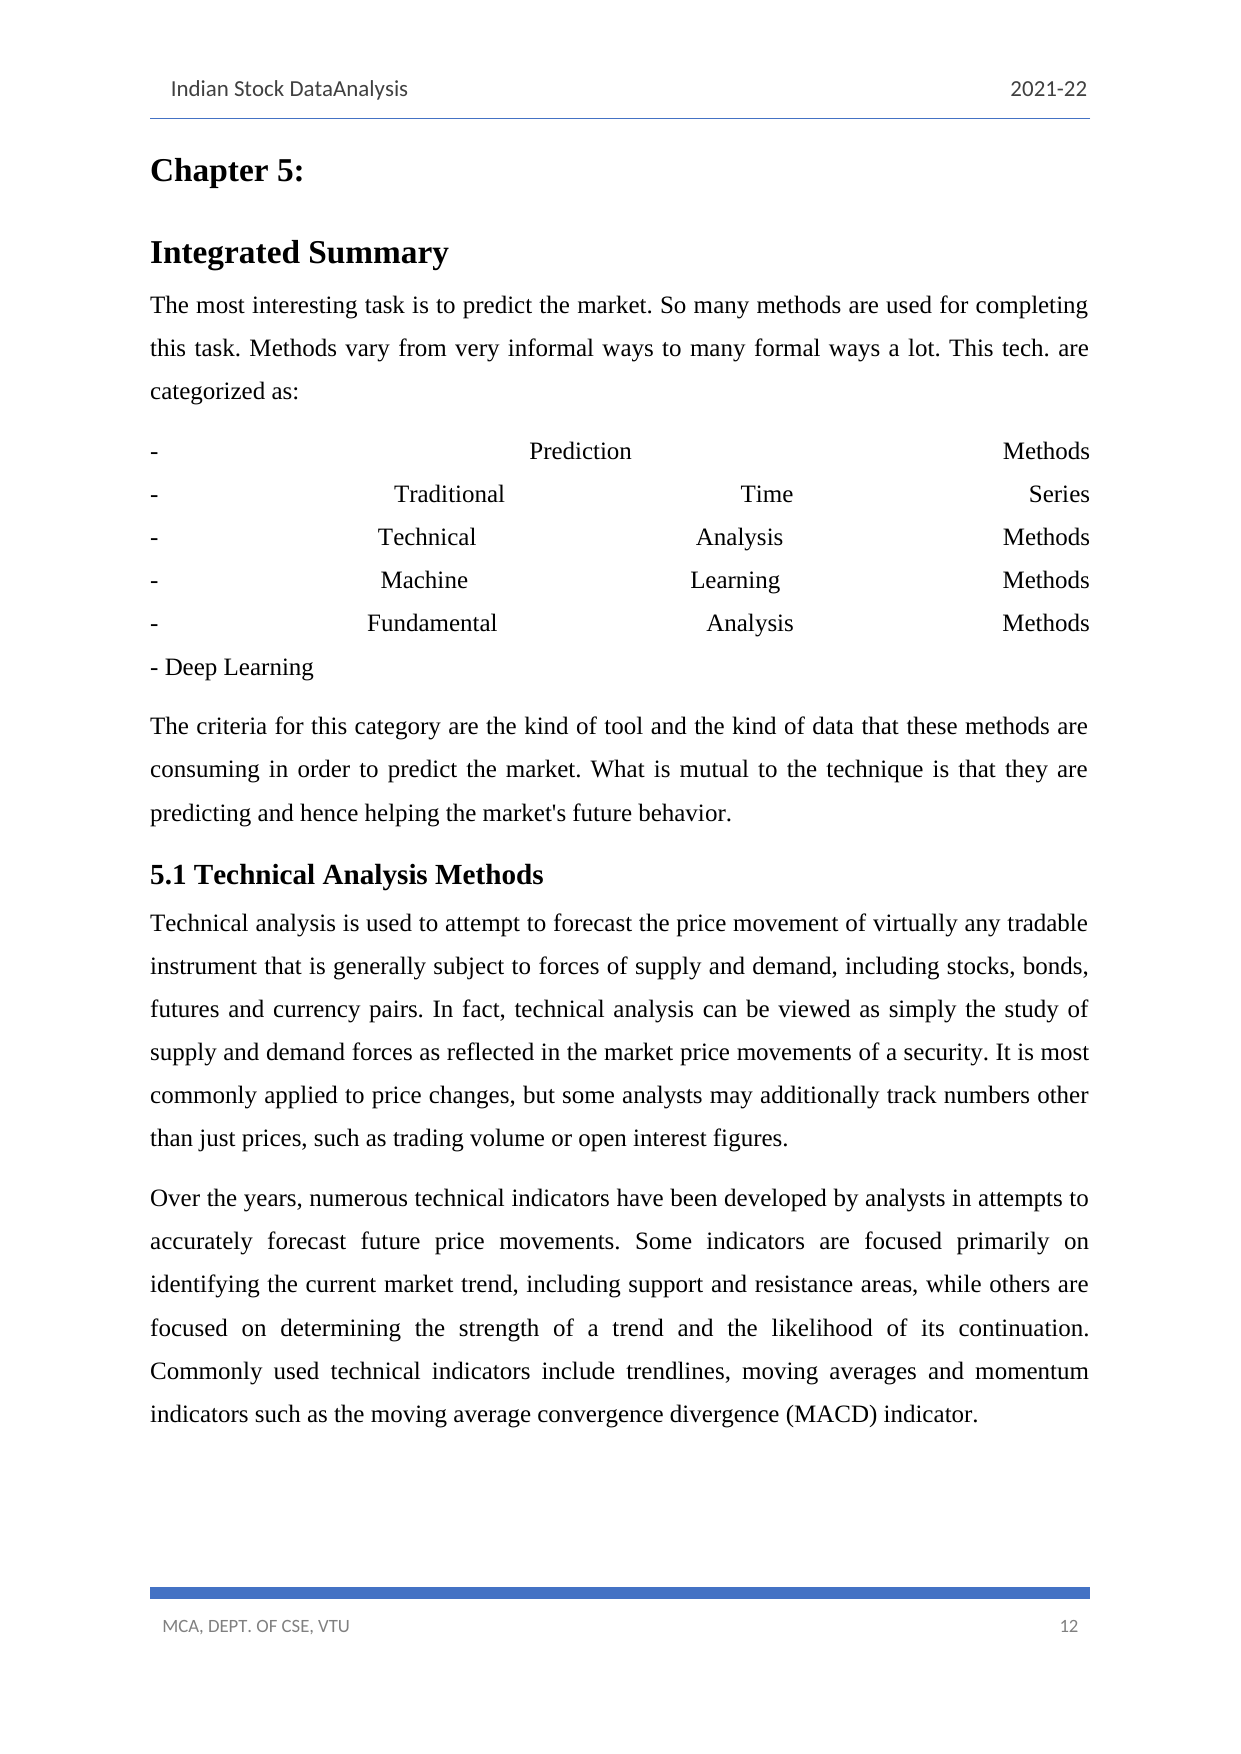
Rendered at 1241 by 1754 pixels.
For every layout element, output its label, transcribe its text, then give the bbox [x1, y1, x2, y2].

subtitle 5.1 Technical Analysis Methods [150, 857, 1090, 891]
subtitle Chapter 5: [150, 150, 1090, 188]
subtitle Integrated Summary [150, 232, 1090, 271]
text Over the years, numerous technical indicators have been developed by analysts in attempts to accurately forecast future price movements. Some indicators are focused primarily on identifying the current market trend, including support and resistance areas, while others are focused on determining the strength of a trend and the likelihood of its continuation. Commonly used technical indicators include trendlines, moving averages and momentum indicators such as the moving average convergence divergence (MACD) indicator. [150, 1183, 1090, 1428]
text Technical analysis is used to attempt to forecast the price movement of virtually any tradable instrument that is generally subject to forces of supply and demand, including stocks, bonds, futures and currency pairs. In fact, technical analysis can be viewed as simply the study of supply and demand forces as reflected in the market price movements of a security. It is most commonly applied to price changes, but some analysts may additionally track numbers other than just prices, such as trading volume or open interest figures. [150, 908, 1090, 1152]
text - Prediction Methods - Traditional Time Series - Technical Analysis Methods - Machine Learning Methods - Fundamental Analysis Methods - Deep Learning [150, 436, 1090, 680]
text The most interesting task is to predict the market. So many methods are used for completing this task. Methods vary from very informal ways to many formal ways a lot. This tech. are categorized as: [150, 290, 1090, 405]
text The criteria for this category are the kind of tool and the kind of data that these methods are consuming in order to predict the market. What is mutual to the technique is that they are predicting and hence helping the market's future behavior. [150, 711, 1090, 826]
